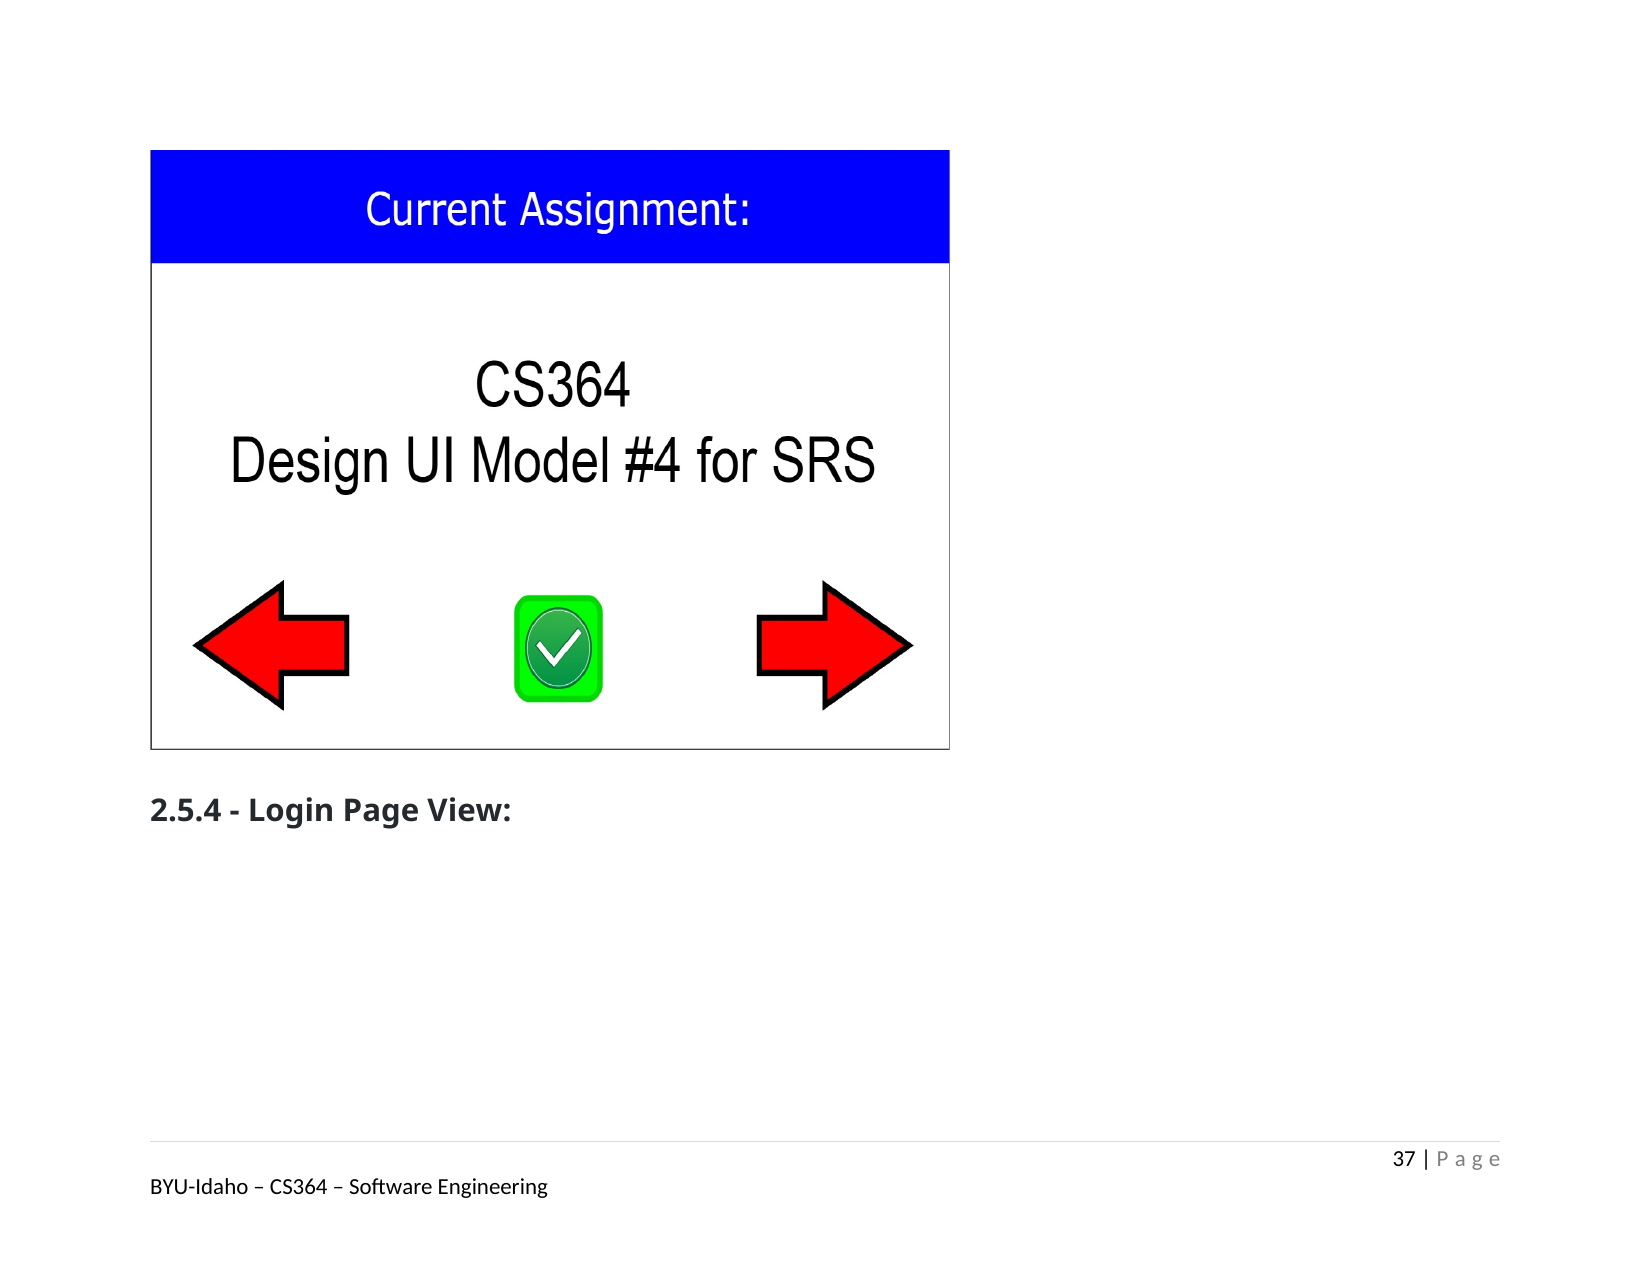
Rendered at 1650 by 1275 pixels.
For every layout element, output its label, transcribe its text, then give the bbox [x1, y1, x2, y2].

text 2.5.4 - Login Page View: [150, 787, 1500, 830]
picture [150, 150, 950, 750]
